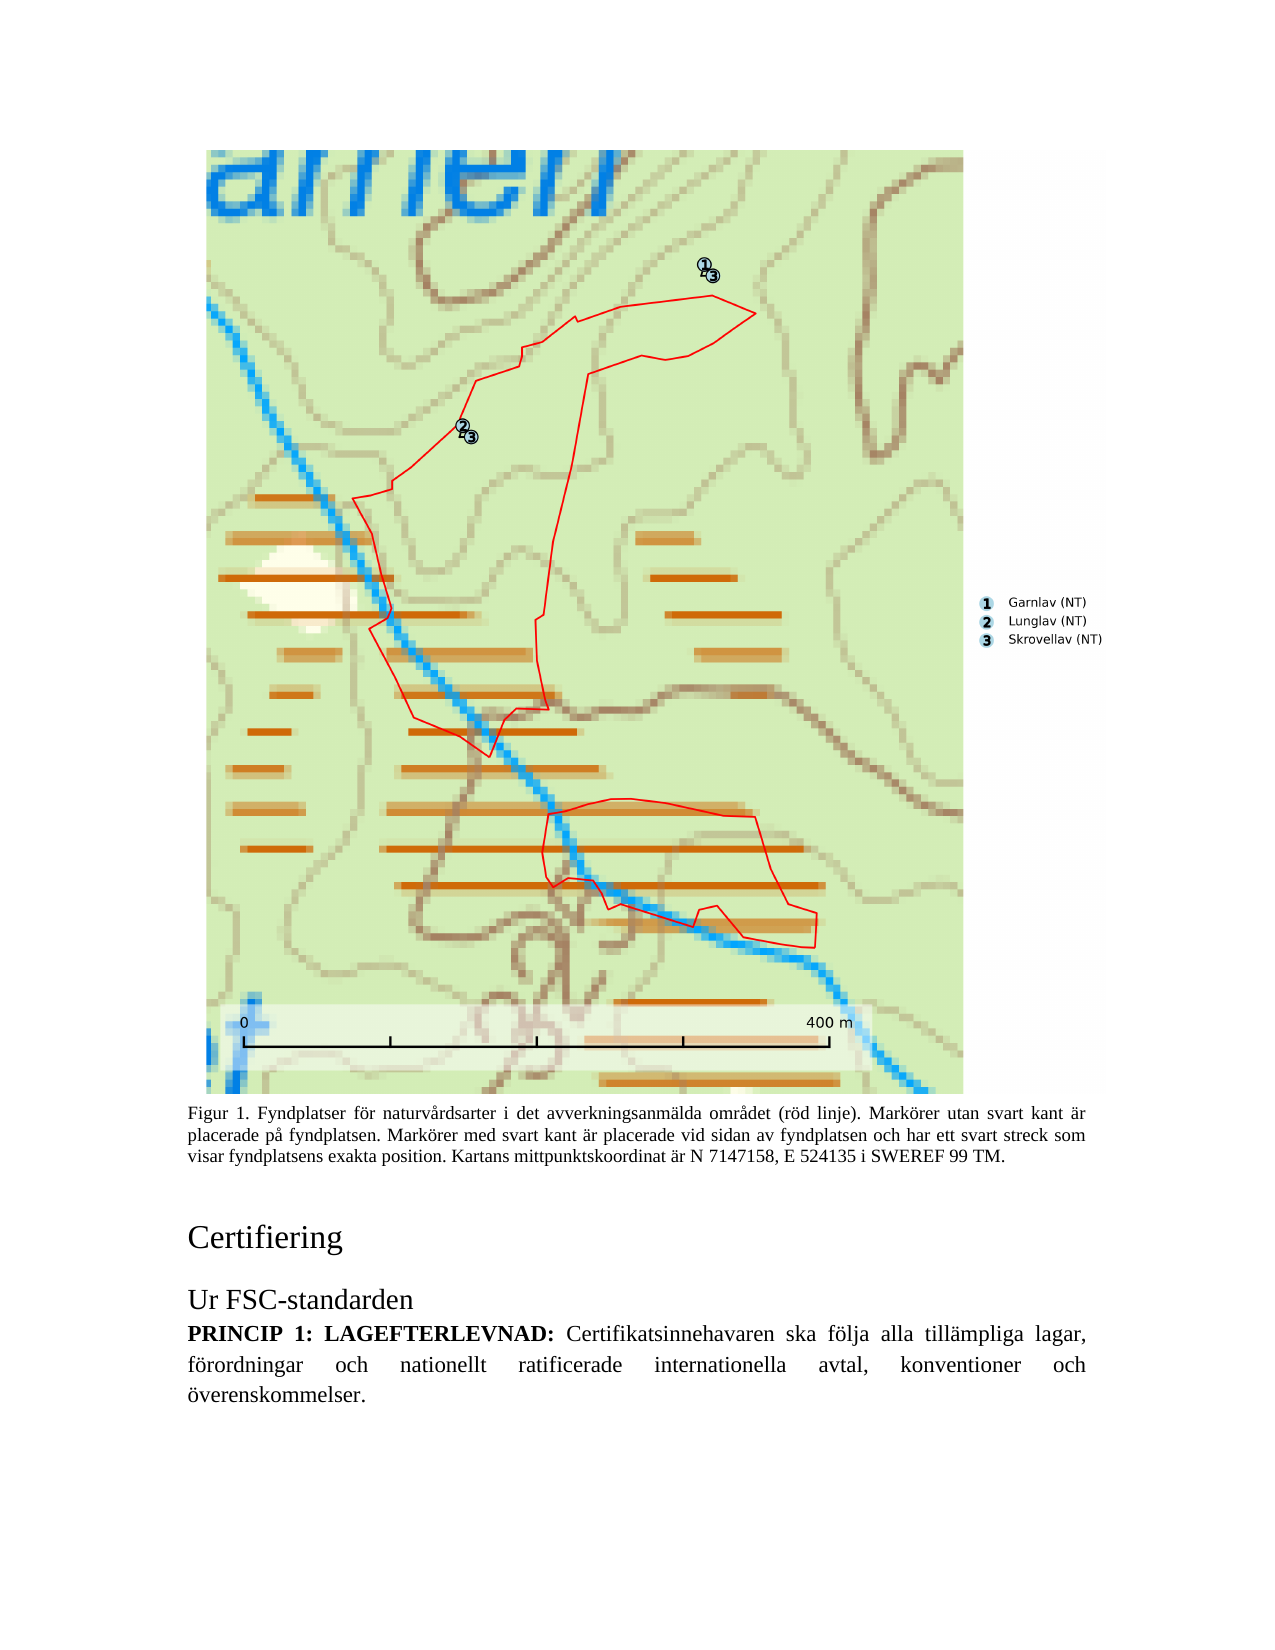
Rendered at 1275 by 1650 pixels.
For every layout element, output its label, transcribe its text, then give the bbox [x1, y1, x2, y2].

picture [206, 150, 1107, 1094]
text Figur 1. Fyndplatser för naturvårdsarter i det avverkningsanmälda området (röd linje). Markörer utan svart kant är placerade på fyndplatsen. Markörer med svart kant är placerade vid sidan av fyndplatsen och har ett svart streck som visar fyndplatsens exakta position. Kartans mittpunktskoordinat är N 7147158, E 524135 i SWEREF 99 TM. [187, 1102, 1087, 1167]
text PRINCIP 1: LAGEFTERLEVNAD: Certifikatsinnehavaren ska följa alla tillämpliga lagar, förordningar och nationellt ratificerade internationella avtal, konventioner och överenskommelser. [187, 1320, 1087, 1407]
subtitle Certifiering [187, 1217, 1087, 1255]
subtitle Ur FSC-standarden [187, 1282, 1087, 1315]
